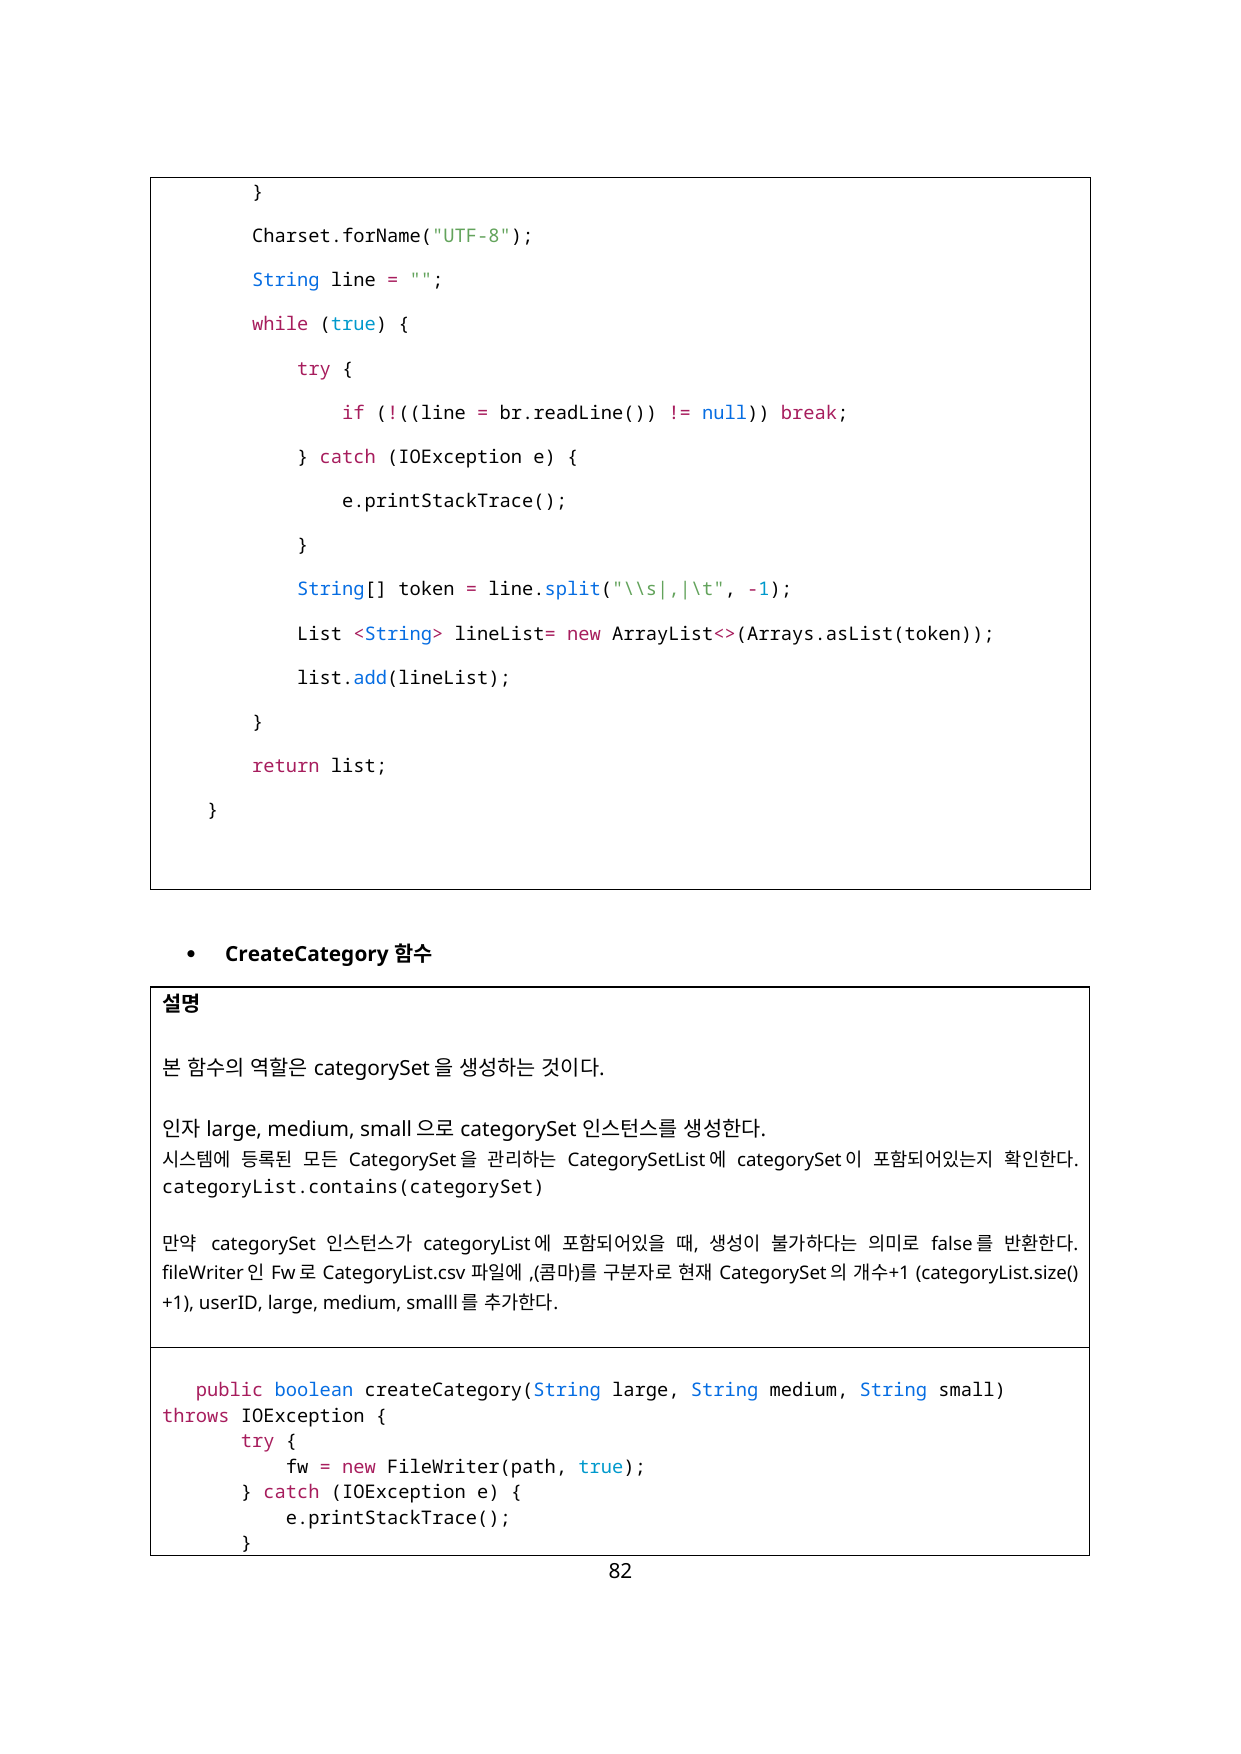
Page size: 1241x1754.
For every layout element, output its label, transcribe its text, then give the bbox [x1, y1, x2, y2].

table_cell [151, 178, 1090, 889]
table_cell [151, 1348, 1089, 1555]
list CreateCategory 함수 [187, 937, 1090, 967]
table_header 설명 본 함수의 역할은 categorySet을 생성하는 것이다. 인자 large, medium, small으로 categorySet 인스턴스를 생성한다. 시스템에 등록된 모든 CategorySet을 관리하는 CategorySetList에 categorySet이 포함되어있는지 확인한다. categoryList.contains(categorySet) 만약 categorySet 인스턴스가 categoryList에 포함되어있을 때, 생성이 불가하다는 의미로 false를 반환한다. fileWriter인 Fw로 CategoryList.csv 파일에 ,(콤마)를 구분자로 현재 CategorySet의 개수+1 (categoryList.size()+1), userID, large, medium, smalll를 추가한다. [151, 988, 1089, 1347]
